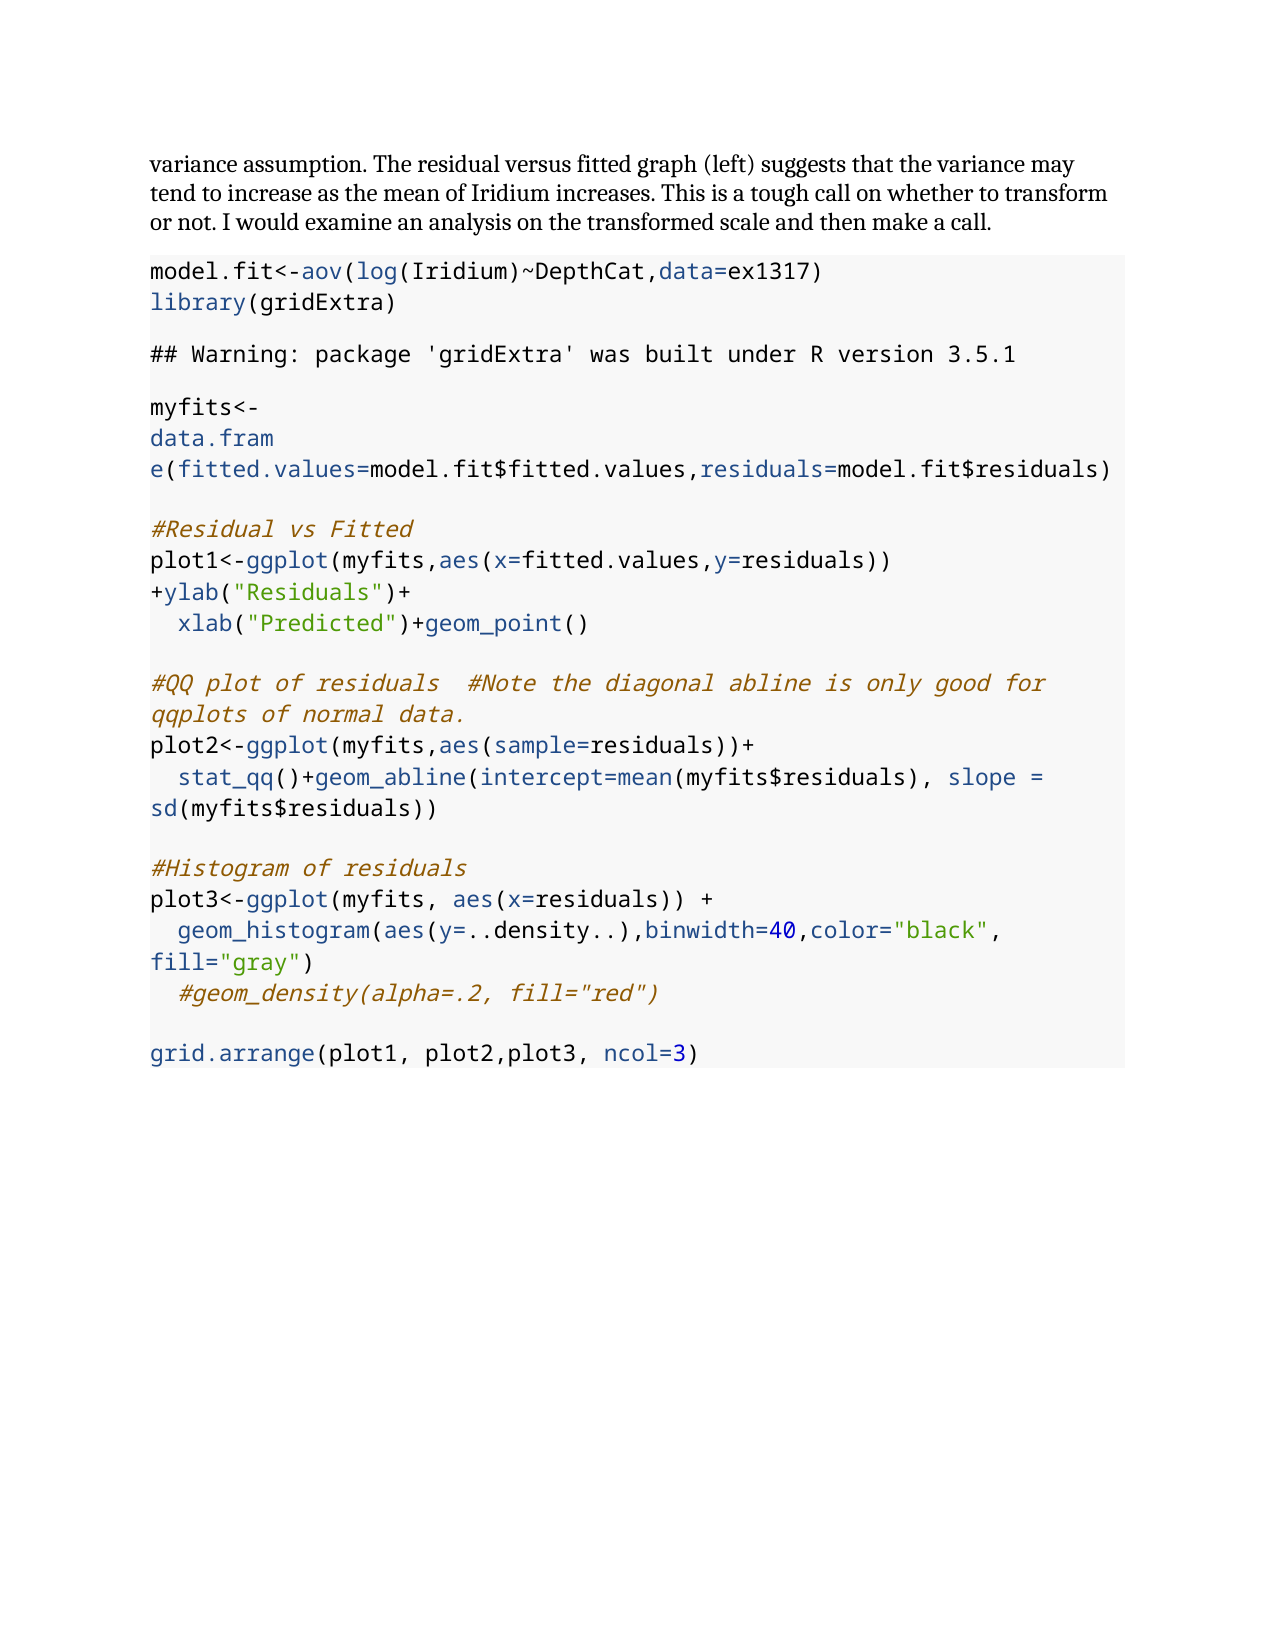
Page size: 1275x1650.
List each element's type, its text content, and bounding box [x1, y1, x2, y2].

text ## Warning: package 'gridExtra' was built under R version 3.5.1 [150, 338, 1125, 369]
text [150, 150, 1125, 236]
text myfits<-data.frame(fitted.values=model.fit$fitted.values,residuals=model.fit$residuals) #Residual vs Fitted plot1<-ggplot(myfits,aes(x=fitted.values,y=residuals))+ylab("Residuals")+ xlab("Predicted")+geom_point() #QQ plot of residuals #Note the diagonal abline is only good for qqplots of normal data. plot2<-ggplot(myfits,aes(sample=residuals))+ stat_qq()+geom_abline(intercept=mean(myfits$residuals), slope = sd(myfits$residuals)) #Histogram of residuals plot3<-ggplot(myfits, aes(x=residuals)) + geom_histogram(aes(y=..density..),binwidth=40,color="black", fill="gray") #geom_density(alpha=.2, fill="red") grid.arrange(plot1, plot2,plot3, ncol=3) [150, 390, 1125, 1068]
text model.fit<-aov(log(Iridium)~DepthCat,data=ex1317) library(gridExtra) [397, 255, 1125, 317]
